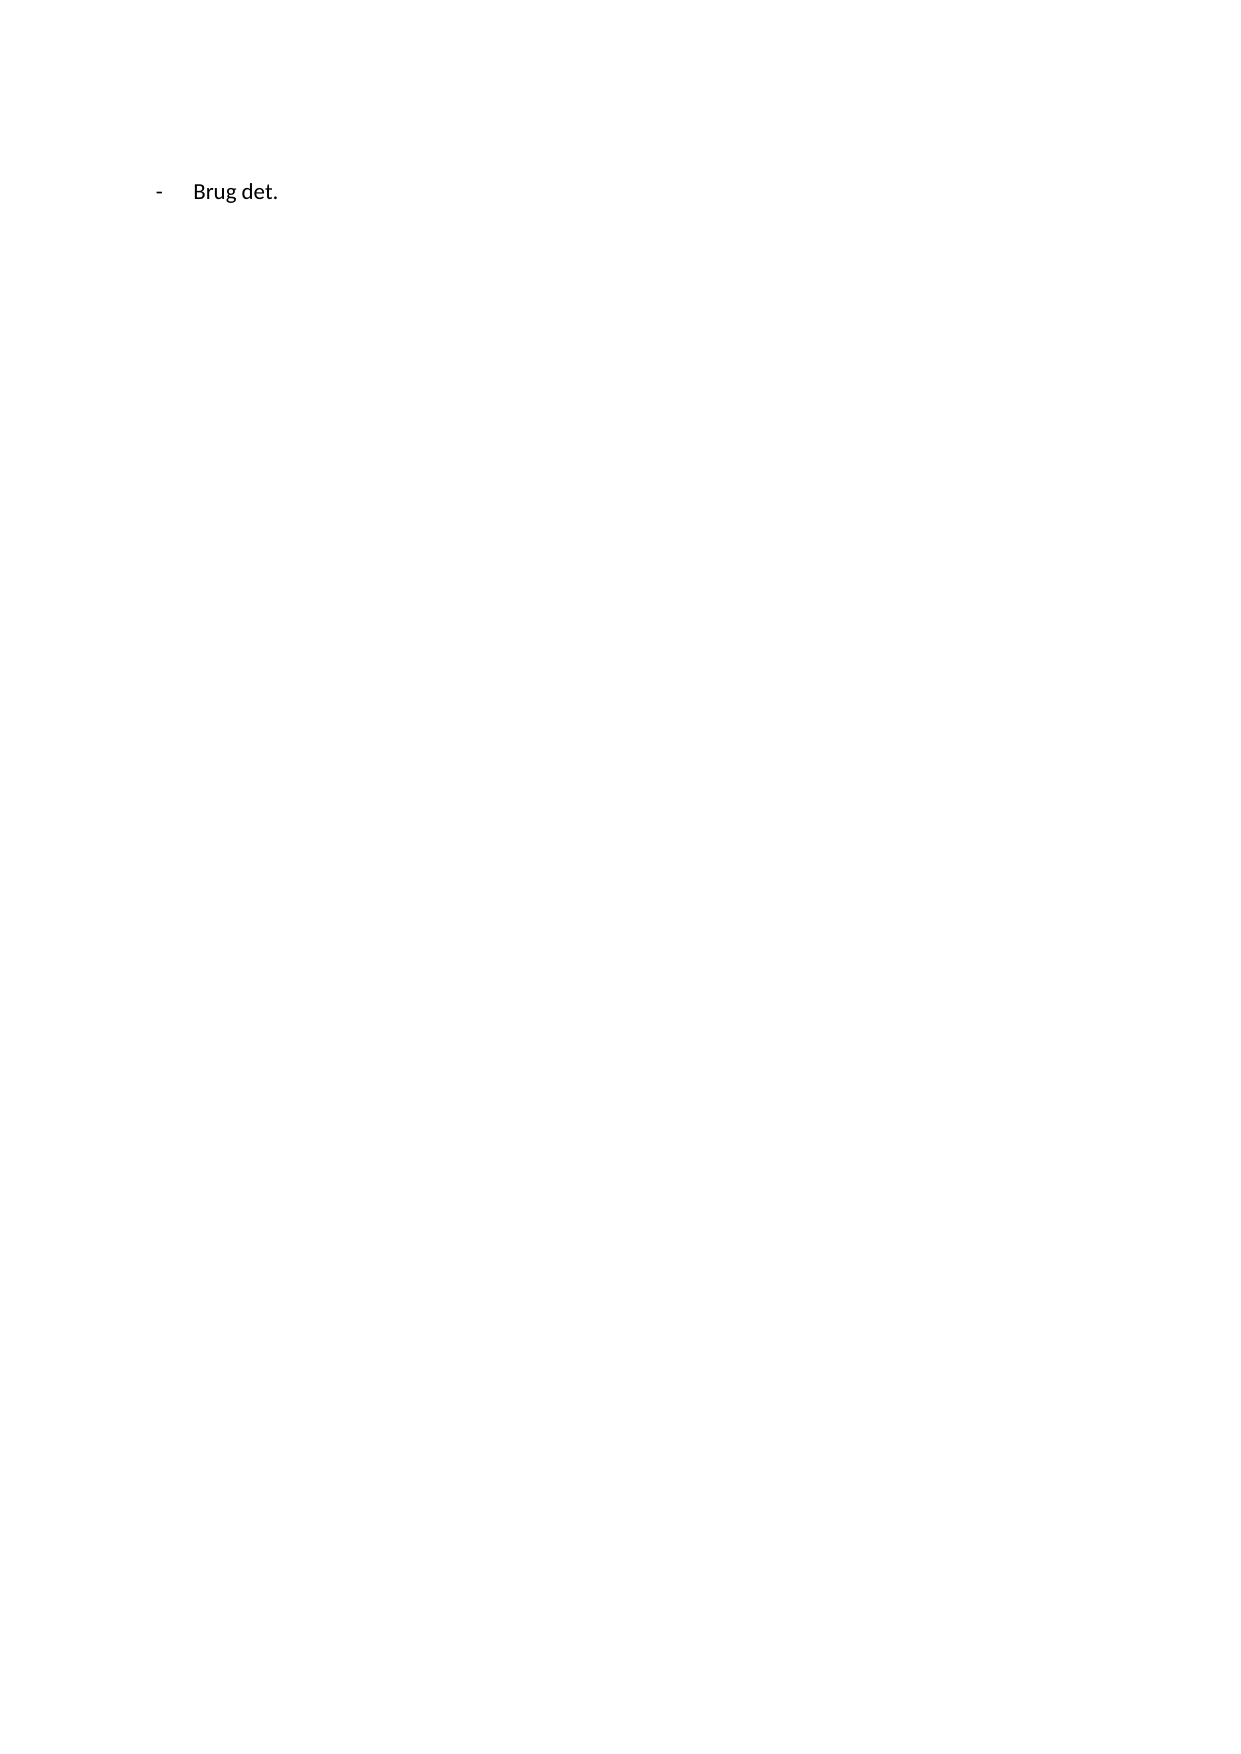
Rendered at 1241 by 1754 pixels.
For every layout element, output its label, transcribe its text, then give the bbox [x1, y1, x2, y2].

list Brug det. [156, 177, 1122, 205]
